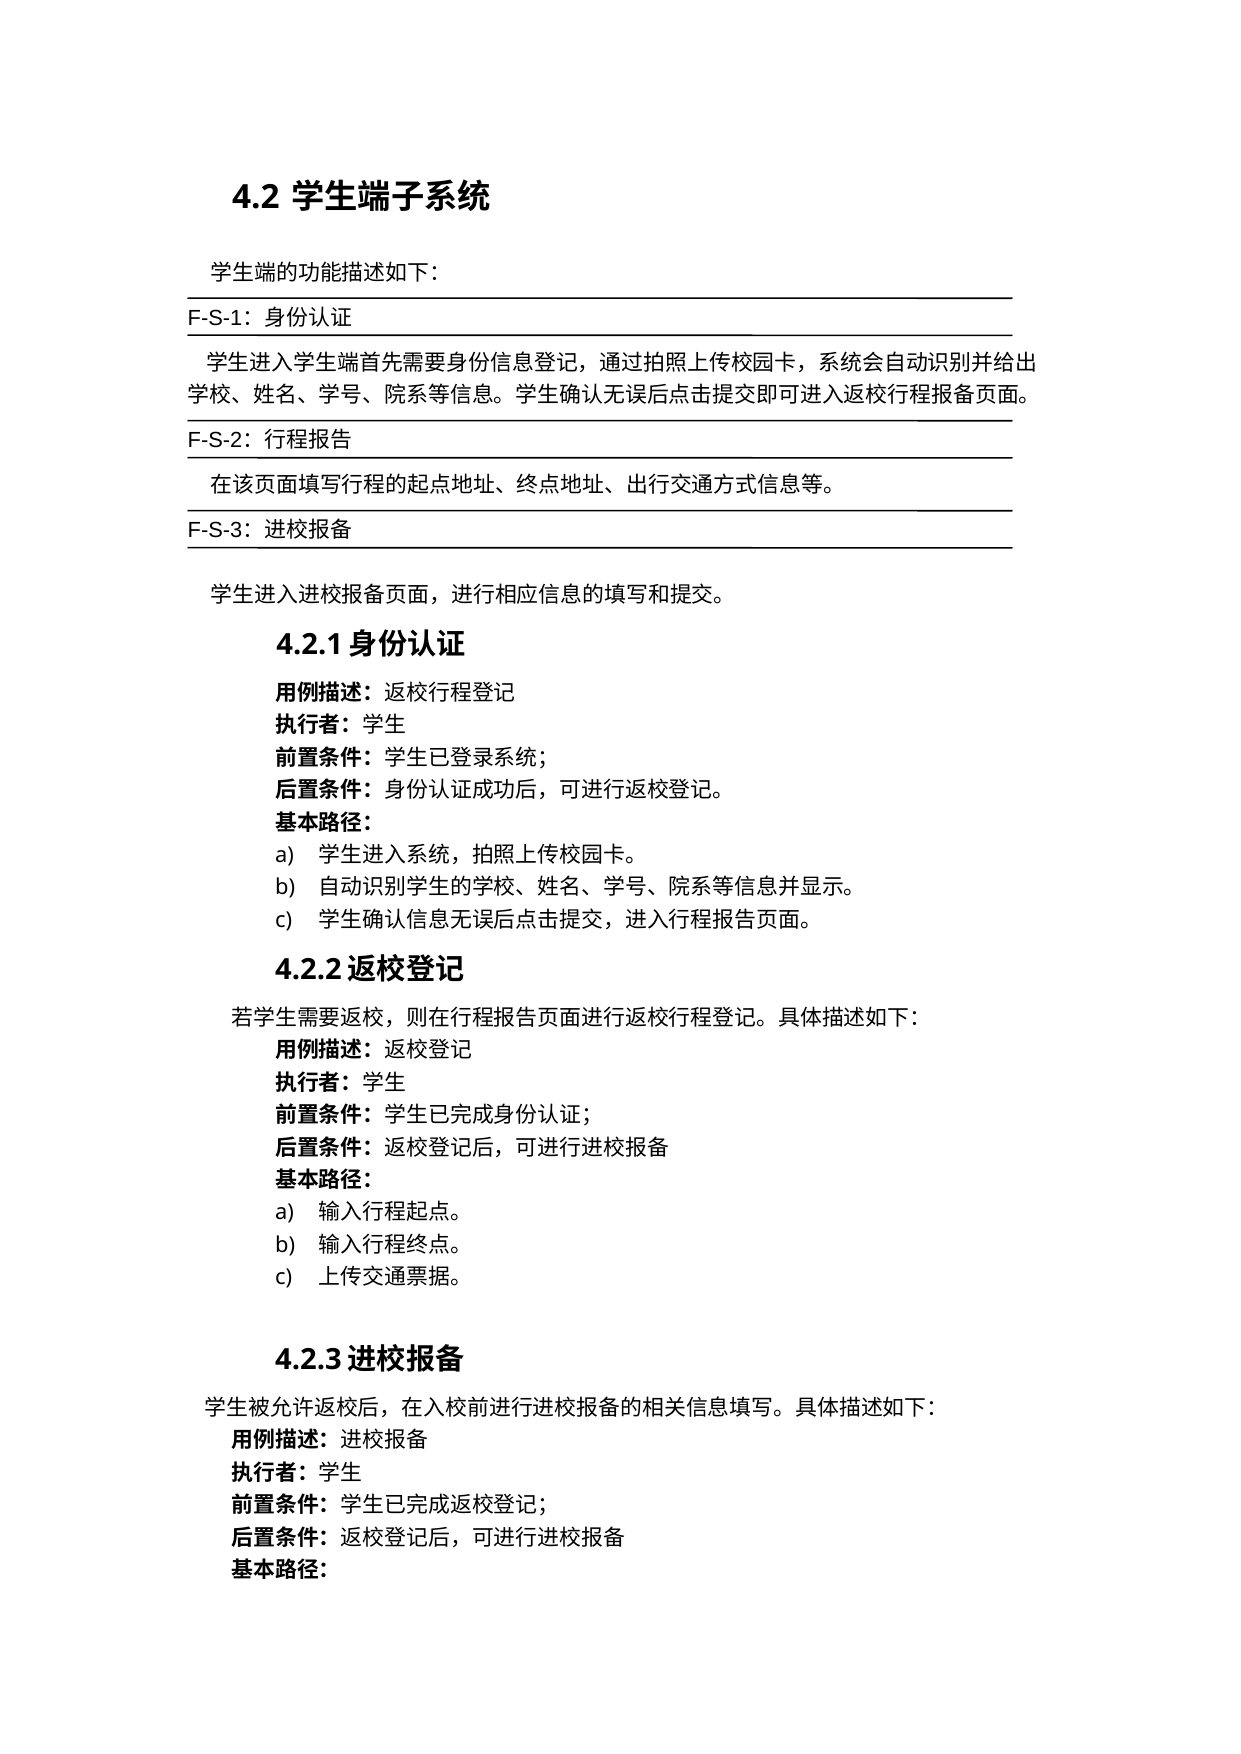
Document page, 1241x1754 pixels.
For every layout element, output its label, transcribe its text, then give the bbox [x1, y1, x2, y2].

text 学生端的功能描述如下： [187, 254, 1053, 287]
text 基本路径： [231, 804, 1053, 837]
subtitle 学生端子系统 [232, 162, 1053, 227]
text 后置条件：身份认证成功后，可进行返校登记。 [231, 772, 1053, 804]
text 基本路径： [231, 1162, 1053, 1194]
text 用例描述：进校报备 [187, 1422, 1053, 1454]
list 学生进入系统，拍照上传校园卡。 [275, 837, 1053, 869]
text 学生被允许返校后，在入校前进行进校报备的相关信息填写。具体描述如下： [187, 1389, 1053, 1422]
text 后置条件：返校登记后，可进行进校报备 [187, 1519, 1053, 1552]
text 后置条件：返校登记后，可进行进校报备 [231, 1129, 1053, 1162]
text 执行者：学生 [187, 1454, 1053, 1487]
text 用例描述：返校行程登记 [231, 674, 1053, 707]
text 4.2.3进校报备 [275, 1324, 1053, 1389]
text 4.2.2返校登记 [275, 934, 1053, 999]
list 在该页面填写行程的起点地址、终点地址、出行交通方式信息等。 [187, 467, 1051, 499]
text 前置条件：学生已登录系统； [231, 739, 1053, 772]
text 执行者：学生 [231, 707, 1053, 739]
list F-S-1：身份认证 [187, 299, 1051, 332]
text 执行者：学生 [231, 1064, 1053, 1097]
list 输入行程终点。 [275, 1227, 1053, 1259]
list F-S-3：进校报备 [187, 512, 1051, 544]
list 输入行程起点。 [275, 1194, 1053, 1227]
list 4.2.1身份认证 [276, 609, 1053, 674]
text 用例描述：返校登记 [231, 1032, 1053, 1064]
list 上传交通票据。 [275, 1259, 1053, 1292]
list 学生确认信息无误后点击提交，进入行程报告页面。 [275, 902, 1053, 934]
text 基本路径： [187, 1552, 1053, 1584]
text 前置条件：学生已完成身份认证； [231, 1097, 1053, 1129]
text 若学生需要返校，则在行程报告页面进行返校行程登记。具体描述如下： [187, 999, 1053, 1032]
list 自动识别学生的学校、姓名、学号、院系等信息并显示。 [275, 869, 1053, 902]
text 前置条件：学生已完成返校登记； [187, 1487, 1053, 1519]
list F-S-2：行程报告 [187, 422, 1051, 454]
list 学生进入学生端首先需要身份信息登记，通过拍照上传校园卡，系统会自动识别并给出学校、姓名、学号、院系等信息。学生确认无误后点击提交即可进入返校行程报备页面。 [187, 344, 1051, 409]
text 学生进入进校报备页面，进行相应信息的填写和提交。 [187, 577, 1053, 609]
